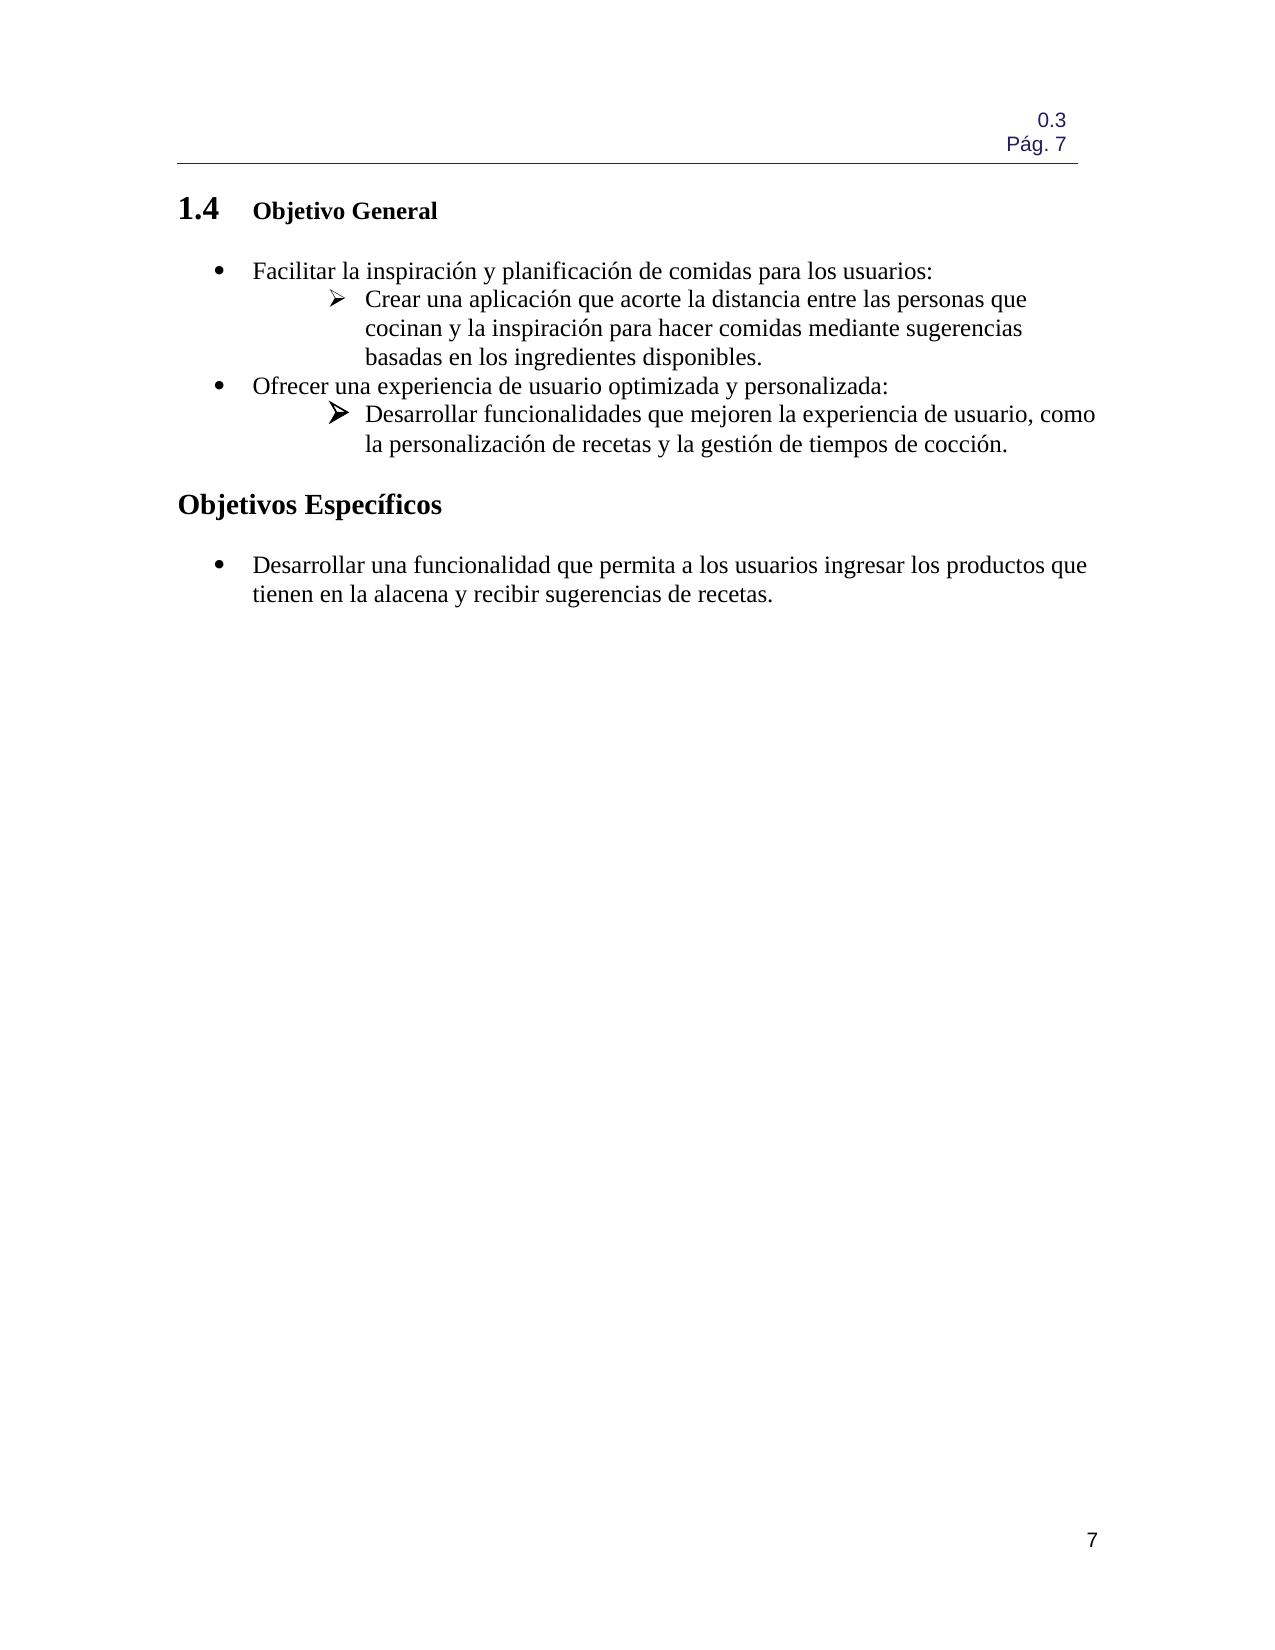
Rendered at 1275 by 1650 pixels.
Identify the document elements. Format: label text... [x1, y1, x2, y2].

list Facilitar la inspiración y planificación de comidas para los usuarios: [215, 256, 1098, 284]
list Desarrollar funcionalidades que mejoren la experiencia de usuario, como la personalización de recetas y la gestión de tiempos de cocción. [327, 399, 1098, 458]
list Desarrollar una funcionalidad que permita a los usuarios ingresar los productos que tienen en la alacena y recibir sugerencias de recetas. [215, 550, 1098, 607]
list Ofrecer una experiencia de usuario optimizada y personalizada: [215, 371, 1098, 399]
text Objetivos Específicos [177, 487, 1098, 521]
list Objetivo General [177, 188, 1098, 227]
list Crear una aplicación que acorte la distancia entre las personas que cocinan y la inspiración para hacer comidas mediante sugerencias basadas en los ingredientes disponibles. [327, 284, 1098, 371]
